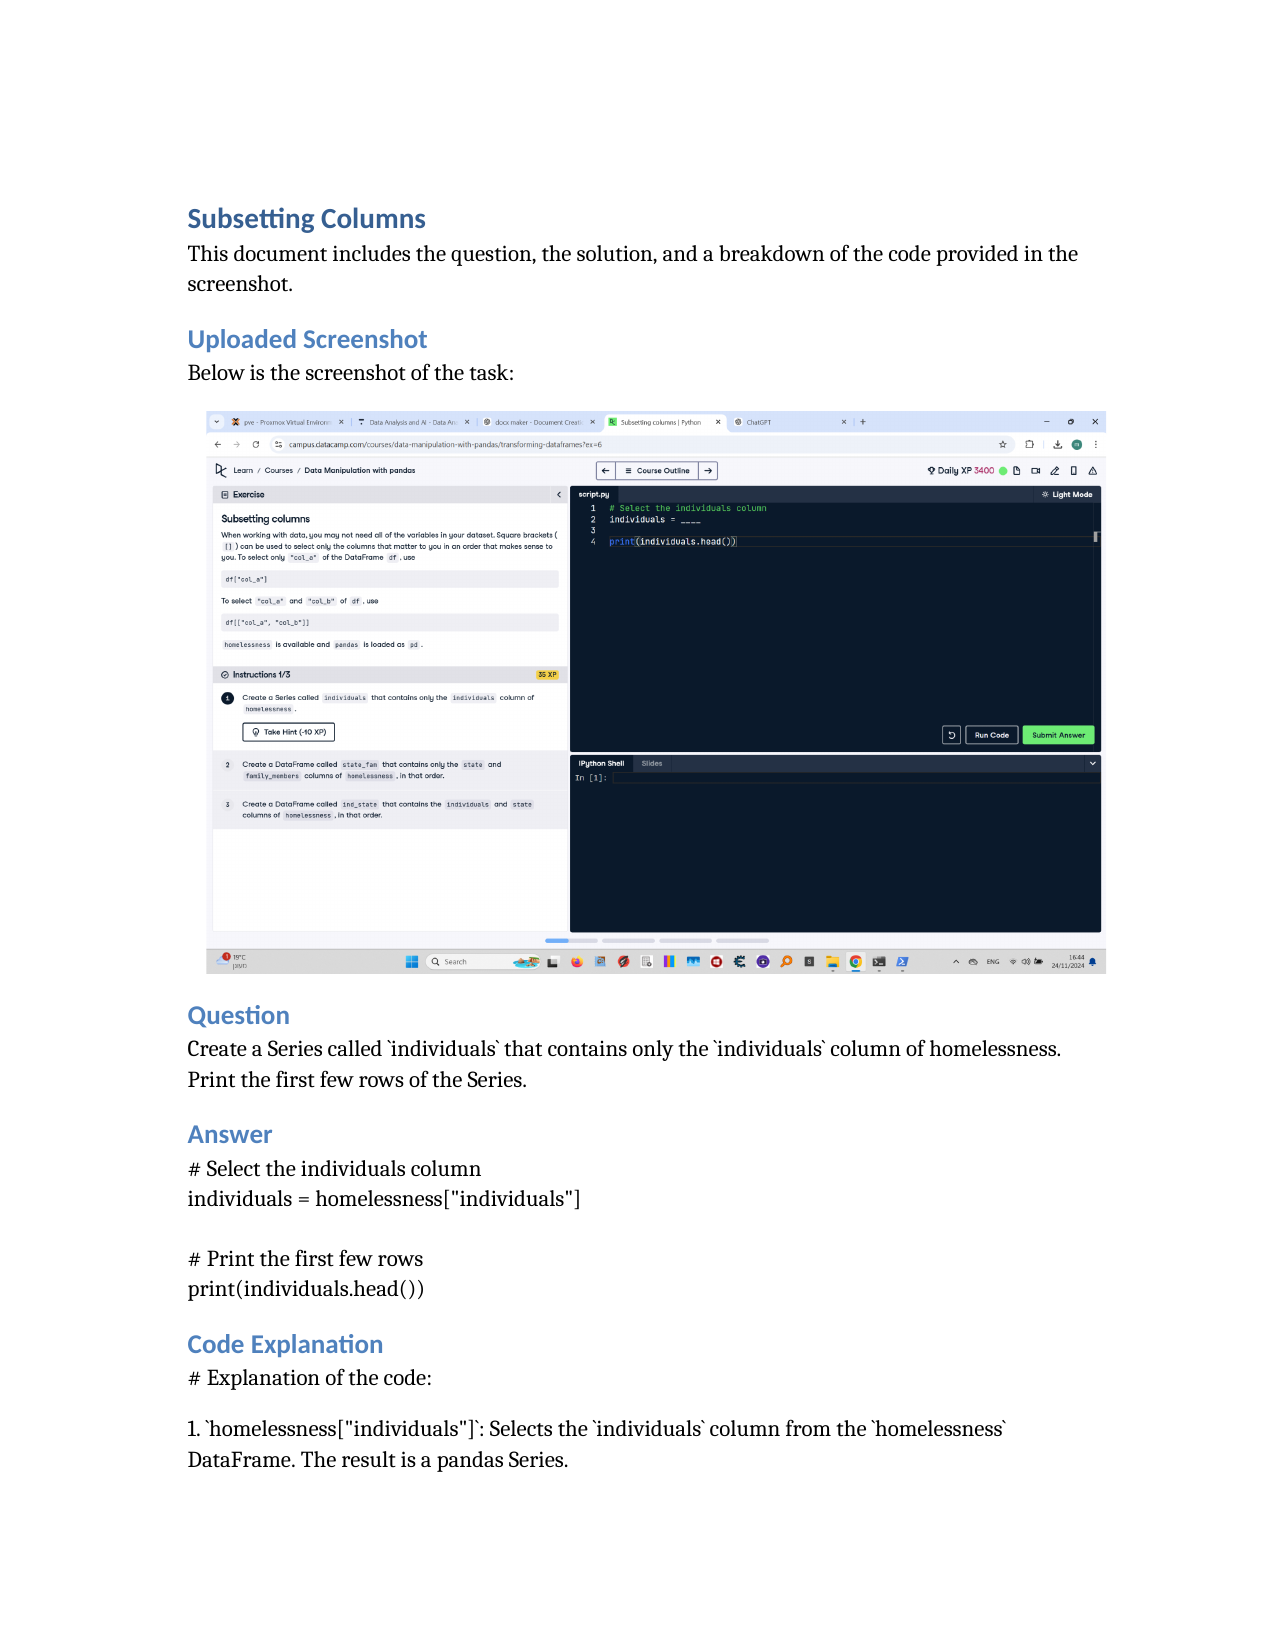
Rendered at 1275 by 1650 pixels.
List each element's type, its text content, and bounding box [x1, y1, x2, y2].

text Below is the screenshot of the task: [187, 360, 1087, 386]
picture [206, 411, 1107, 974]
subtitle Question [187, 998, 1087, 1031]
text # Explanation of the code: [187, 1365, 1087, 1392]
subtitle Uploaded Screenshot [187, 322, 1087, 355]
subtitle Subsetting Columns [187, 200, 1087, 236]
subtitle Code Explanation [187, 1327, 1087, 1360]
text This document includes the question, the solution, and a breakdown of the code provided in the screenshot. [187, 241, 1087, 297]
text 1. `homelessness["individuals"]`: Selects the `individuals` column from the `homelessness` DataFrame. The result is a pandas Series. [187, 1416, 1087, 1473]
subtitle Answer [187, 1117, 1087, 1151]
text Create a Series called `individuals` that contains only the `individuals` column of homelessness. Print the first few rows of the Series. [187, 1036, 1087, 1093]
text # Select the individuals column individuals = homelessness["individuals"] # Print the first few rows print(individuals.head()) [187, 1155, 1087, 1303]
